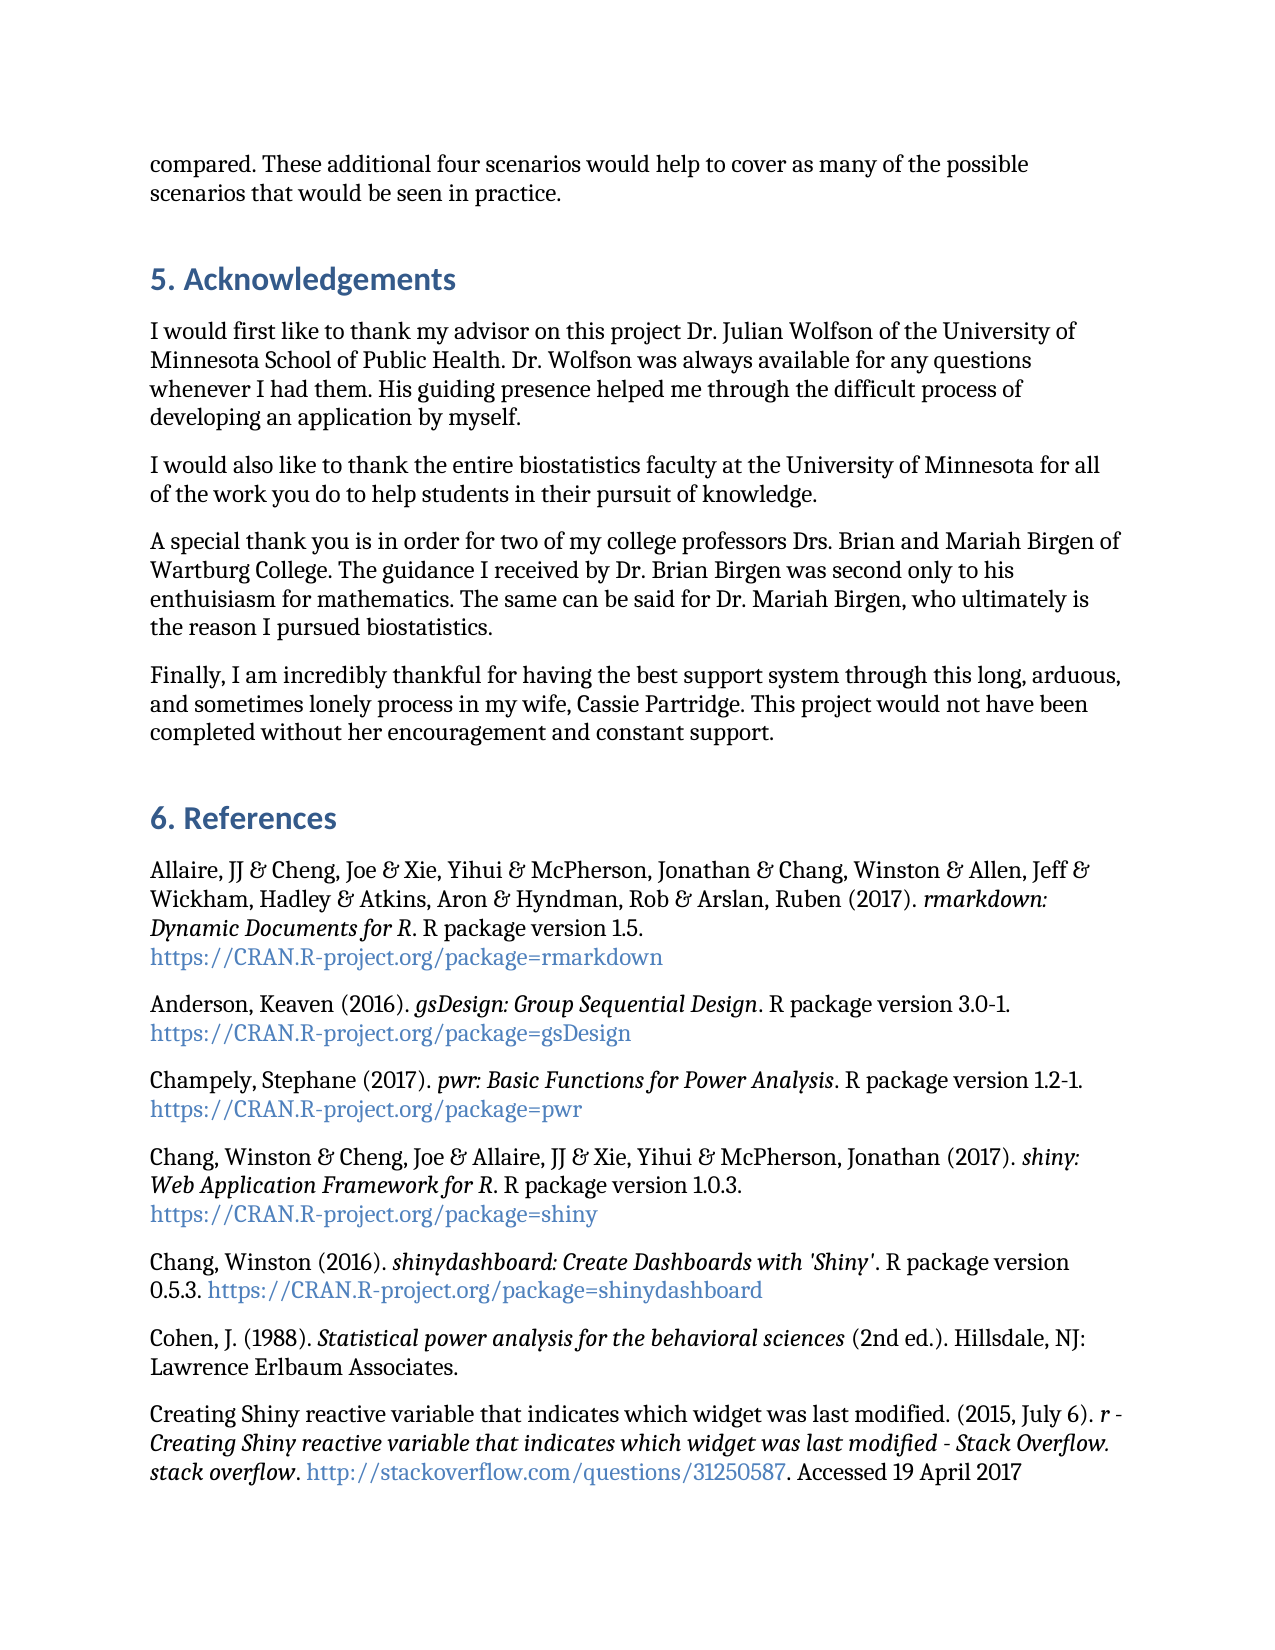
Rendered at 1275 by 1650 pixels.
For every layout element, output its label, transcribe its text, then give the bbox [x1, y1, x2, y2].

text Finally, I am incredibly thankful for having the best support system through this long, arduous, and sometimes lonely process in my wife, Cassie Partridge. This project would not have been completed without her encouragement and constant support. [150, 661, 1125, 747]
subtitle 6. References [150, 797, 1125, 838]
text Chang, Winston (2016). shinydashboard: Create Dashboards with 'Shiny'. R package version 0.5.3. https://CRAN.R-project.org/package=shinydashboard [150, 1248, 1125, 1305]
text Allaire, JJ & Cheng, Joe & Xie, Yihui & McPherson, Jonathan & Chang, Winston & Allen, Jeff & Wickham, Hadley & Atkins, Aron & Hyndman, Rob & Arslan, Ruben (2017). rmarkdown: Dynamic Documents for R. R package version 1.5. https://CRAN.R-project.org/package=rmarkdown [150, 856, 1125, 971]
text Champely, Stephane (2017). pwr: Basic Functions for Power Analysis. R package version 1.2-1. https://CRAN.R-project.org/package=pwr [150, 1066, 1125, 1124]
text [150, 150, 1125, 207]
text Creating Shiny reactive variable that indicates which widget was last modified. (2015, July 6). r - Creating Shiny reactive variable that indicates which widget was last modified - Stack Overflow. stack overflow. http://stackoverflow.com/questions/31250587. Accessed 19 April 2017 [150, 1400, 1125, 1486]
text A special thank you is in order for two of my college professors Drs. Brian and Mariah Birgen of Wartburg College. The guidance I received by Dr. Brian Birgen was second only to his enthuisiasm for mathematics. The same can be said for Dr. Mariah Birgen, who ultimately is the reason I pursued biostatistics. [150, 527, 1125, 642]
text Anderson, Keaven (2016). gsDesign: Group Sequential Design. R package version 3.0-1. https://CRAN.R-project.org/package=gsDesign [150, 990, 1125, 1048]
text I would first like to thank my advisor on this project Dr. Julian Wolfson of the University of Minnesota School of Public Health. Dr. Wolfson was always available for any questions whenever I had them. His guiding presence helped me through the difficult process of developing an application by myself. [150, 317, 1125, 432]
text Cohen, J. (1988). Statistical power analysis for the behavioral sciences (2nd ed.). Hillsdale, NJ: Lawrence Erlbaum Associates. [150, 1324, 1125, 1381]
subtitle 5. Acknowledgements [150, 257, 1125, 298]
text I would also like to thank the entire biostatistics faculty at the University of Minnesota for all of the work you do to help students in their pursuit of knowledge. [150, 451, 1125, 508]
text Chang, Winston & Cheng, Joe & Allaire, JJ & Xie, Yihui & McPherson, Jonathan (2017). shiny: Web Application Framework for R. R package version 1.0.3. https://CRAN.R-project.org/package=shiny [150, 1143, 1125, 1229]
